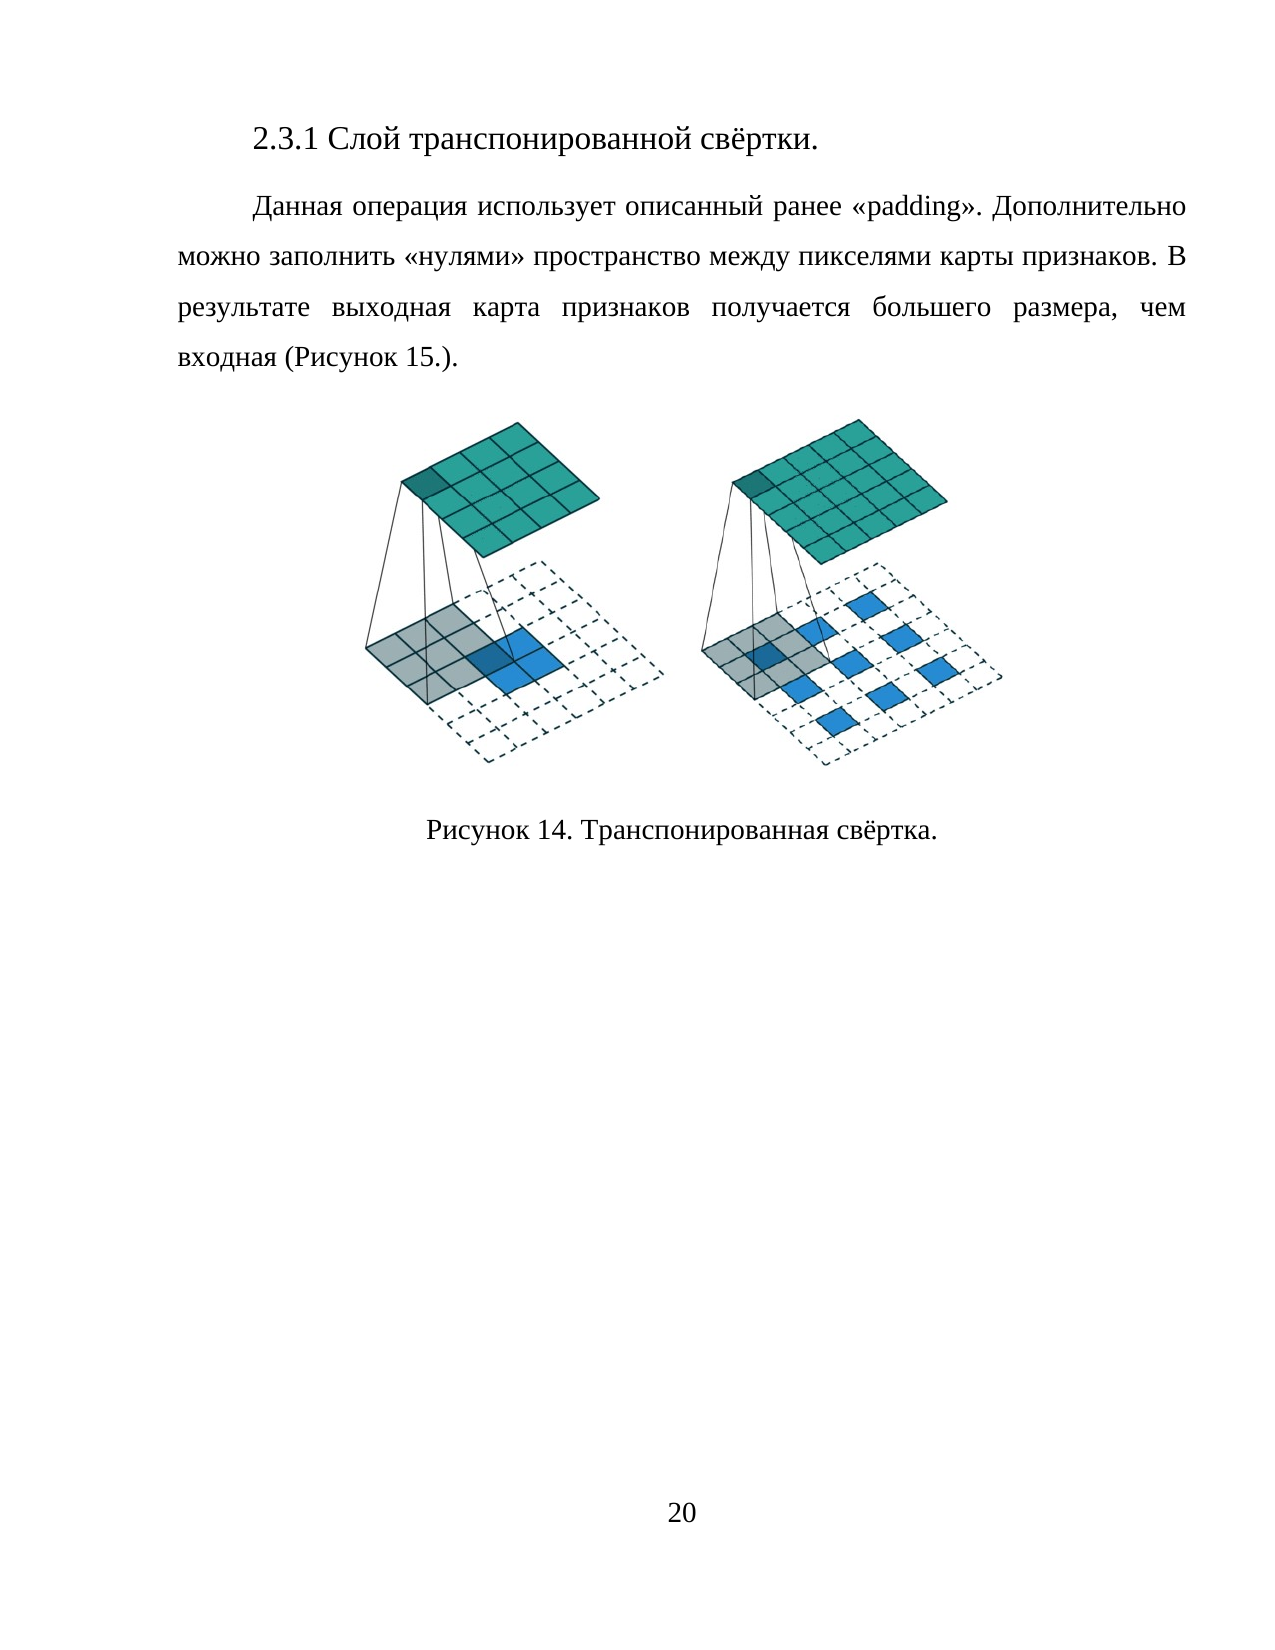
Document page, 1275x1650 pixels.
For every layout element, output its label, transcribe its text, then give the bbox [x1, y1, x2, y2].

text Данная операция использует описанный ранее «padding». Дополнительно можно заполнить «нулями» пространство между пикселями карты признаков. В результате выходная карта признаков получается большего размера, чем входная (Рисунок 15.). [177, 188, 1186, 373]
subtitle 2.3.1 Слой транспонированной свёртки. [252, 118, 1186, 156]
picture [344, 401, 1020, 783]
text Рисунок 14. Транспонированная свёртка. [177, 812, 1186, 846]
